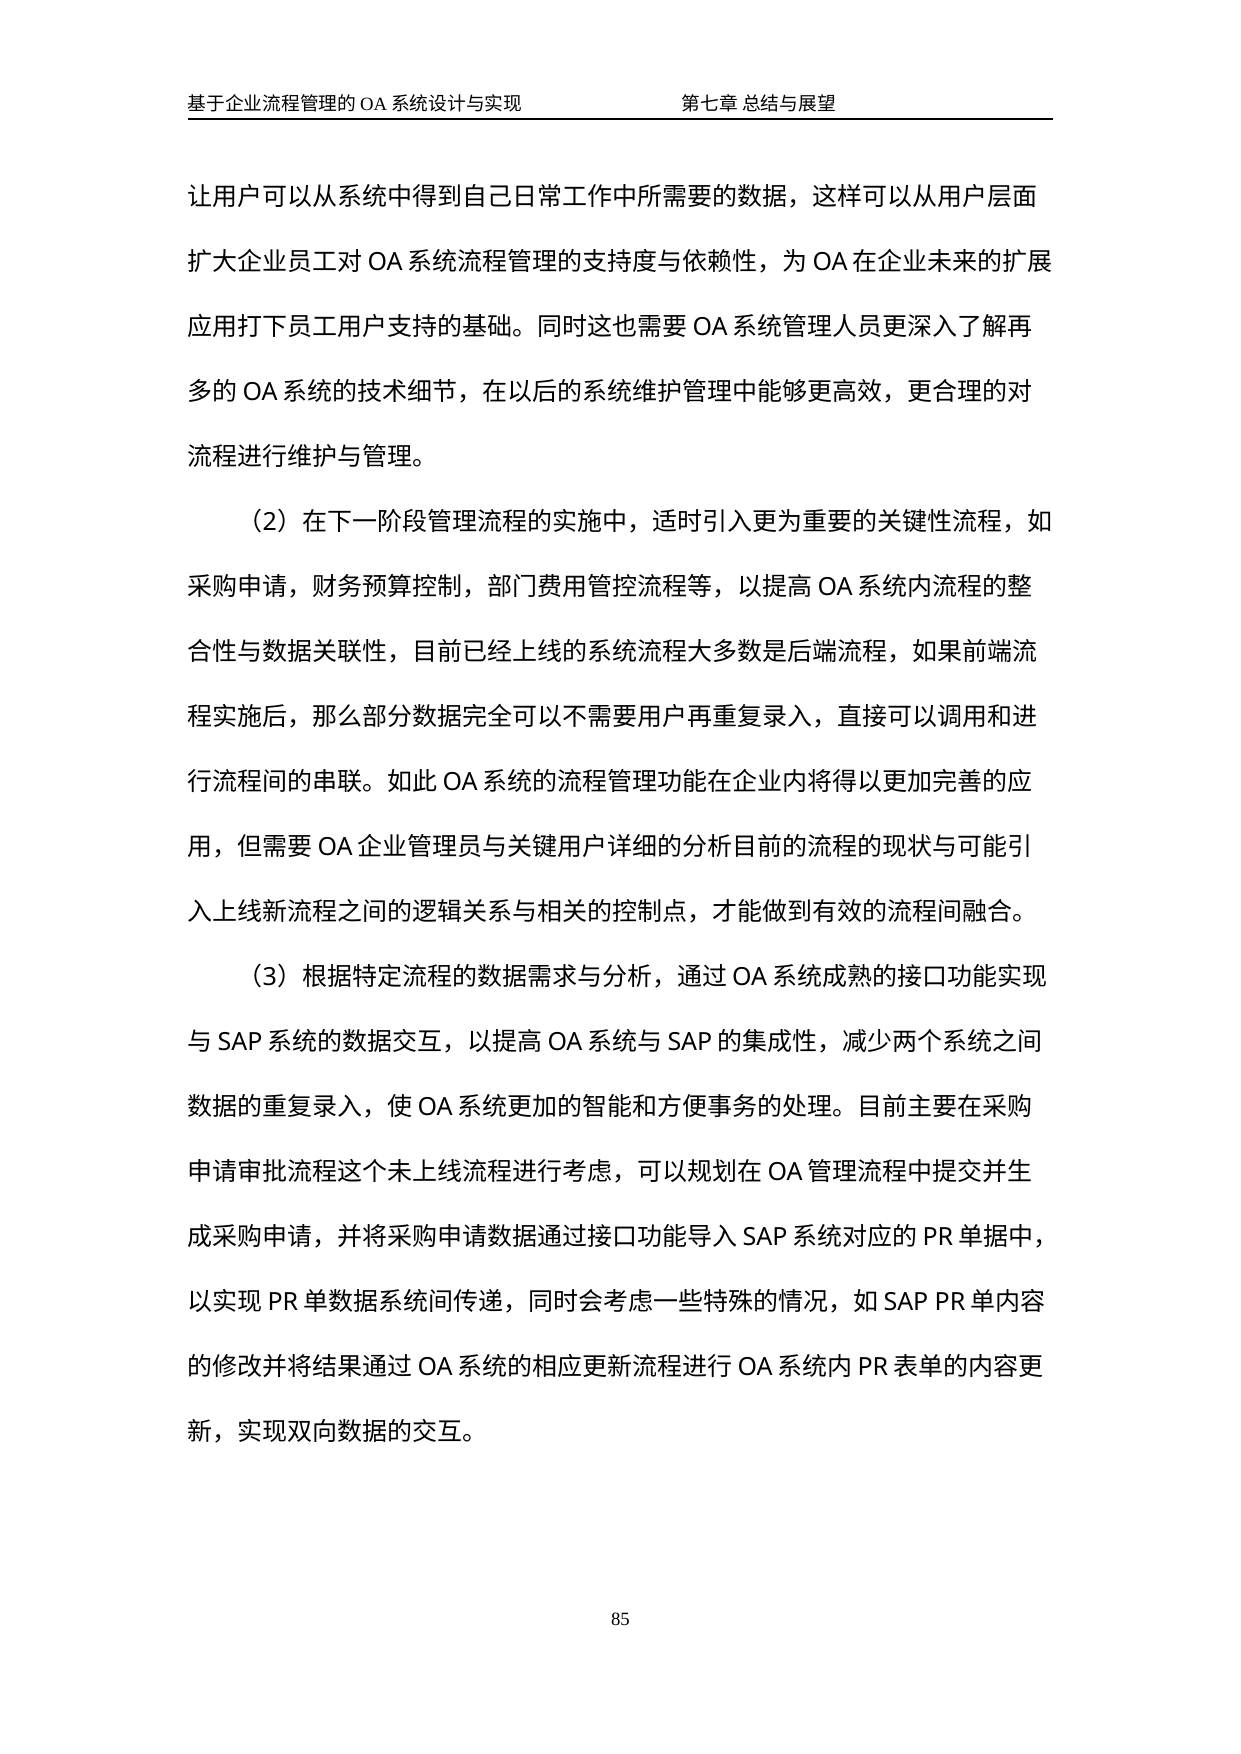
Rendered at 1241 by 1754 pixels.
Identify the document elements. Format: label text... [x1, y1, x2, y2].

text （2）在下一阶段管理流程的实施中，适时引入更为重要的关键性流程，如采购申请，财务预算控制，部门费用管控流程等，以提高OA系统内流程的整合性与数据关联性，目前已经上线的系统流程大多数是后端流程，如果前端流程实施后，那么部分数据完全可以不需要用户再重复录入，直接可以调用和进行流程间的串联。如此OA系统的流程管理功能在企业内将得以更加完善的应用，但需要OA企业管理员与关键用户详细的分析目前的流程的现状与可能引入上线新流程之间的逻辑关系与相关的控制点，才能做到有效的流程间融合。 [187, 487, 1053, 942]
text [187, 162, 1053, 487]
text （3）根据特定流程的数据需求与分析，通过OA系统成熟的接口功能实现与SAP系统的数据交互，以提高OA系统与SAP的集成性，减少两个系统之间数据的重复录入，使OA系统更加的智能和方便事务的处理。目前主要在采购申请审批流程这个未上线流程进行考虑，可以规划在OA管理流程中提交并生成采购申请，并将采购申请数据通过接口功能导入SAP系统对应的PR单据中，以实现PR单数据系统间传递，同时会考虑一些特殊的情况，如SAP PR单内容的修改并将结果通过OA系统的相应更新流程进行OA系统内PR表单的内容更新，实现双向数据的交互。 [187, 942, 1053, 1462]
